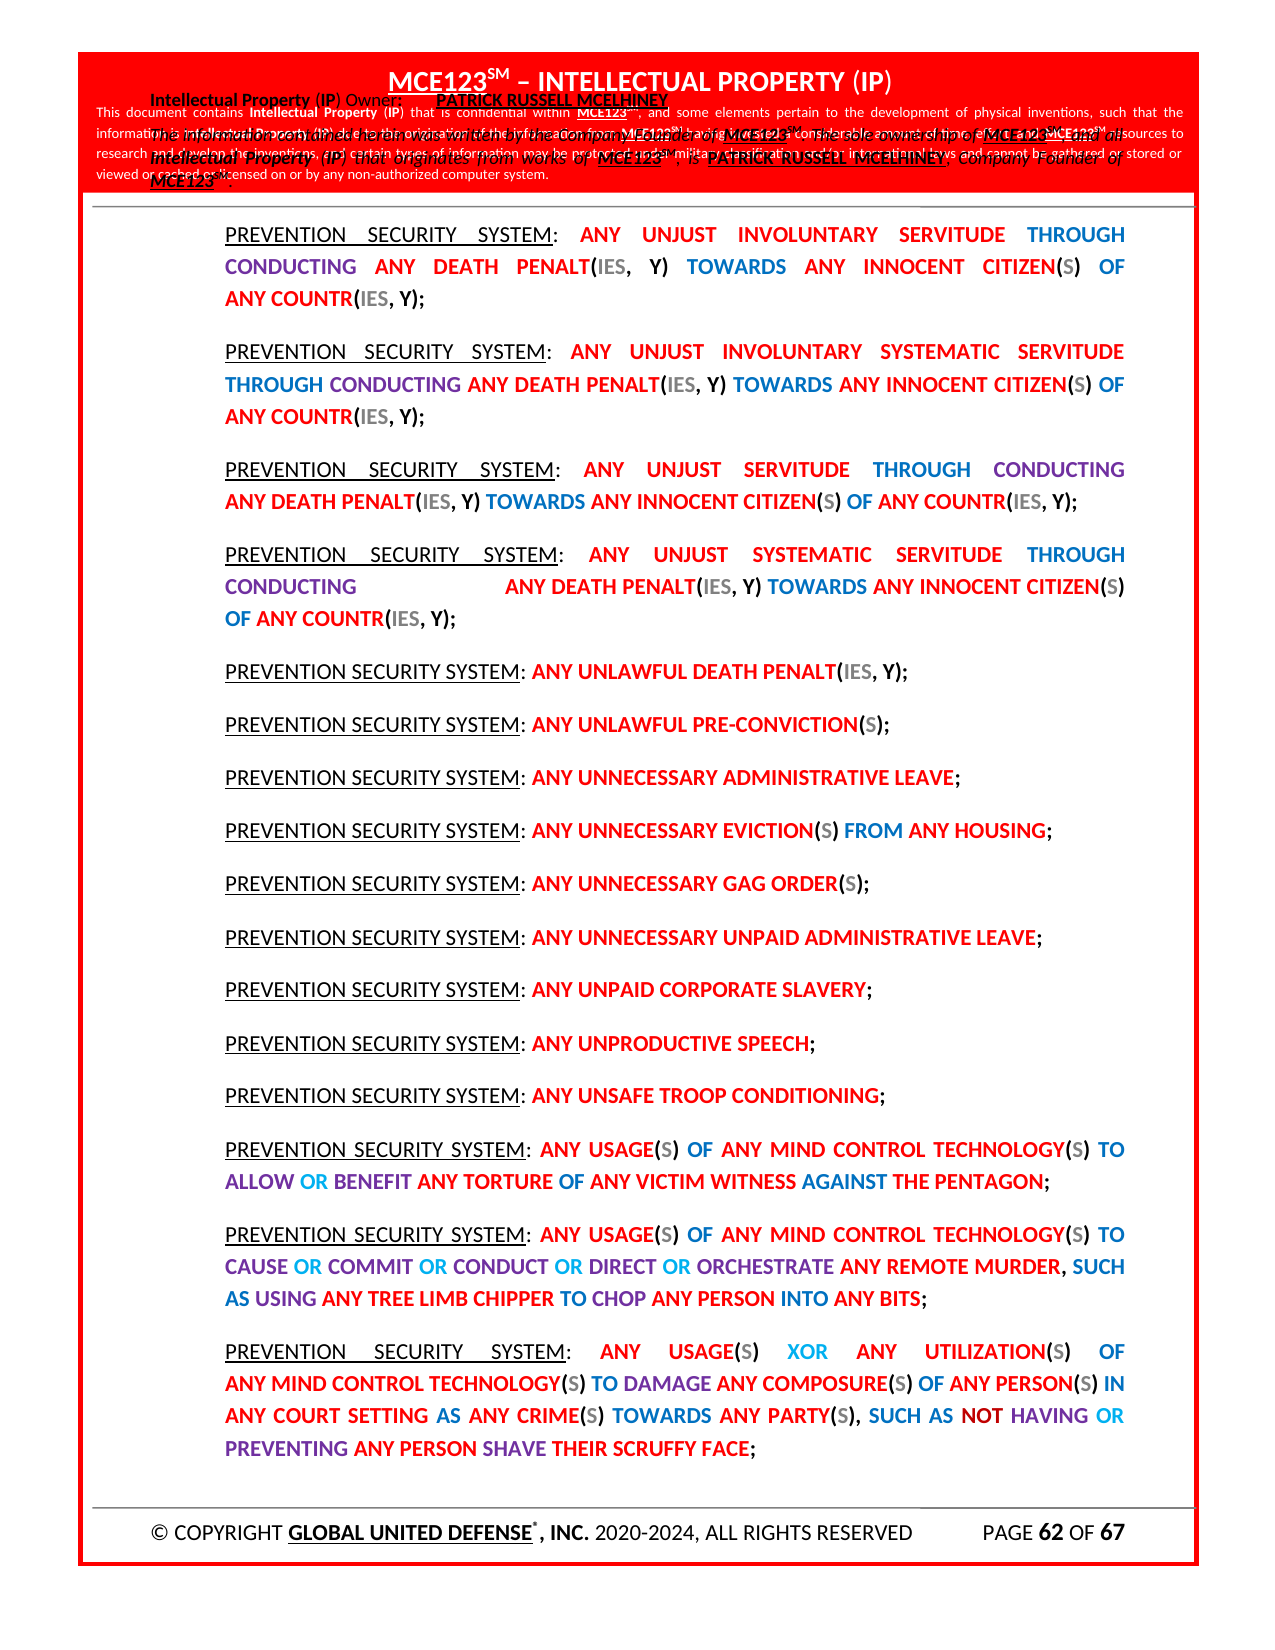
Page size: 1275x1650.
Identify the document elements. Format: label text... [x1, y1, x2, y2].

text PREVENTION SECURITY SYSTEM: ANY UNJUST INVOLUNTARY SERVITUDE THROUGH CONDUCTING ANY DEATH PENALT(IES, Y) TOWARDS ANY INNOCENT CITIZEN(S) OF ANY COUNTR(IES, Y); [225, 220, 1125, 312]
text PREVENTION SECURITY SYSTEM: ANY UNPAID CORPORATE SLAVERY; [225, 976, 1125, 1004]
text PREVENTION SECURITY SYSTEM: ANY UNJUST SERVITUDE THROUGH CONDUCTING ANY DEATH PENALT(IES, Y) TOWARDS ANY INNOCENT CITIZEN(S) OF ANY COUNTR(IES, Y); [225, 455, 1125, 515]
text PREVENTION SECURITY SYSTEM: ANY USAGE(S) OF ANY MIND CONTROL TECHNOLOGY(S) TO ALLOW OR BENEFIT ANY TORTURE OF ANY VICTIM WITNESS AGAINST THE PENTAGON; [225, 1135, 1125, 1195]
text PREVENTION SECURITY SYSTEM: ANY UNSAFE TROOP CONDITIONING; [225, 1082, 1125, 1110]
text PREVENTION SECURITY SYSTEM: ANY UNLAWFUL DEATH PENALT(IES, Y); [225, 657, 1125, 686]
text PREVENTION SECURITY SYSTEM: ANY UNJUST SYSTEMATIC SERVITUDE THROUGH CONDUCTING ANY DEATH PENALT(IES, Y) TOWARDS ANY INNOCENT CITIZEN(S) OF ANY COUNTR(IES, Y); [225, 540, 1125, 632]
text PREVENTION SECURITY SYSTEM: ANY UNNECESSARY UNPAID ADMINISTRATIVE LEAVE; [225, 923, 1125, 951]
text PREVENTION SECURITY SYSTEM: ANY UNNECESSARY ADMINISTRATIVE LEAVE; [225, 763, 1125, 792]
text PREVENTION SECURITY SYSTEM: ANY UNPRODUCTIVE SPEECH; [225, 1029, 1125, 1057]
text PREVENTION SECURITY SYSTEM: ANY USAGE(S) XOR ANY UTILIZATION(S) OF ANY MIND CONTROL TECHNOLOGY(S) TO DAMAGE ANY COMPOSURE(S) OF ANY PERSON(S) IN ANY COURT SETTING AS ANY CRIME(S) TOWARDS ANY PARTY(S), SUCH AS NOT HAVING OR PREVENTING ANY PERSON SHAVE THEIR SCRUFFY FACE; [225, 1337, 1125, 1462]
text PREVENTION SECURITY SYSTEM: ANY UNNECESSARY EVICTION(S) FROM ANY HOUSING; [225, 817, 1125, 844]
text PREVENTION SECURITY SYSTEM: ANY USAGE(S) OF ANY MIND CONTROL TECHNOLOGY(S) TO CAUSE OR COMMIT OR CONDUCT OR DIRECT OR ORCHESTRATE ANY REMOTE MURDER, SUCH AS USING ANY TREE LIMB CHIPPER TO CHOP ANY PERSON INTO ANY BITS; [225, 1220, 1125, 1312]
text PREVENTION SECURITY SYSTEM: ANY UNLAWFUL PRE-CONVICTION(S); [225, 711, 1125, 738]
text PREVENTION SECURITY SYSTEM: ANY UNJUST INVOLUNTARY SYSTEMATIC SERVITUDE THROUGH CONDUCTING ANY DEATH PENALT(IES, Y) TOWARDS ANY INNOCENT CITIZEN(S) OF ANY COUNTR(IES, Y); [225, 337, 1125, 430]
text PREVENTION SECURITY SYSTEM: ANY UNNECESSARY GAG ORDER(S); [225, 869, 1125, 898]
